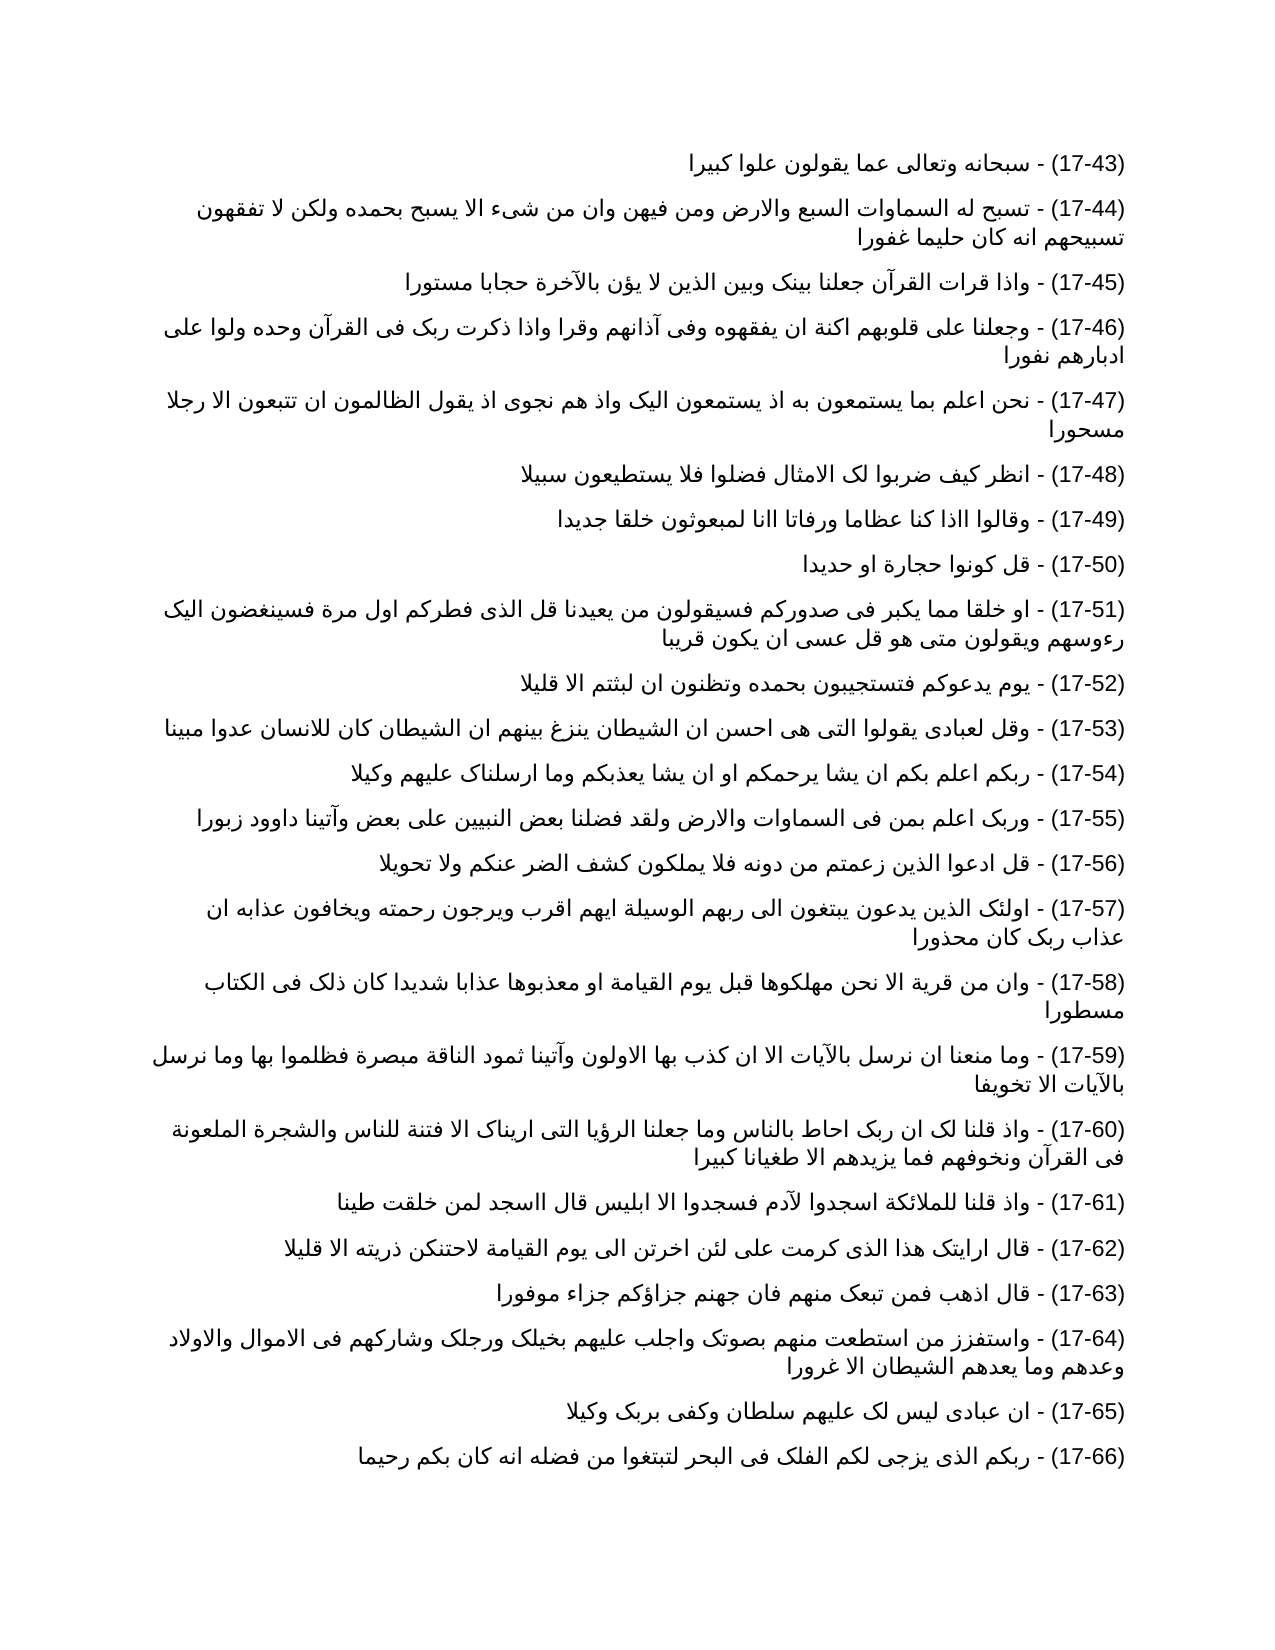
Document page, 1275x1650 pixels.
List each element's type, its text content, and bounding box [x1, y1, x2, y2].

text (17-66) - ربکم الذی یزجی لکم الفلک فی البحر لتبتغوا من فضله انه کان بکم رحیما [150, 1443, 1125, 1470]
text (17-53) - وقل لعبادی یقولوا التی هی احسن ان الشیطان ینزغ بینهم ان الشیطان کان للانسان عدوا مبینا [150, 715, 1125, 741]
text (17-48) - انظر کیف ضربوا لک الامثال فضلوا فلا یستطیعون سبیلا [150, 461, 1125, 487]
text (17-61) - واذ قلنا للملائکة اسجدوا لآدم فسجدوا الا ابلیس قال ااسجد لمن خلقت طینا [150, 1189, 1125, 1216]
text (17-64) - واستفزز من استطعت منهم بصوتک واجلب علیهم بخیلک ورجلک وشارکهم فی الاموال والاولاد وعدهم وما یعدهم الشیطان الا غرورا [150, 1325, 1125, 1379]
text (17-55) - وربک اعلم بمن فی السماوات والارض ولقد فضلنا بعض النبیین علی بعض وآتینا داوود زبورا [150, 805, 1125, 831]
text (17-45) - واذا قرات القرآن جعلنا بینک وبین الذین لا یؤن بالآخرة حجابا مستورا [150, 269, 1125, 295]
text (17-63) - قال اذهب فمن تبعک منهم فان جهنم جزاؤکم جزاء موفورا [150, 1279, 1125, 1306]
text (17-44) - تسبح له السماوات السبع والارض ومن فیهن وان من شیء الا یسبح بحمده ولکن لا تفقهون تسبیحهم انه کان حلیما غفورا [150, 195, 1125, 250]
text (17-65) - ان عبادی لیس لک علیهم سلطان وکفی بربک وکیلا [150, 1398, 1125, 1424]
text (17-47) - نحن اعلم بما یستمعون به اذ یستمعون الیک واذ هم نجوی اذ یقول الظالمون ان تتبعون الا رجلا مسحورا [150, 387, 1125, 442]
text (17-54) - ربکم اعلم بکم ان یشا یرحمکم او ان یشا یعذبکم وما ارسلناک علیهم وکیلا [150, 760, 1125, 786]
text (17-51) - او خلقا مما یکبر فی صدورکم فسیقولون من یعیدنا قل الذی فطرکم اول مرة فسینغضون الیک رءوسهم ویقولون متی هو قل عسی ان یکون قریبا [150, 596, 1125, 651]
text (17-52) - یوم یدعوکم فتستجیبون بحمده وتظنون ان لبثتم الا قلیلا [150, 670, 1125, 696]
text (17-57) - اولئک الذین یدعون یبتغون الی ربهم الوسیلة ایهم اقرب ویرجون رحمته ویخافون عذابه ان عذاب ربک کان محذورا [150, 895, 1125, 950]
text (17-62) - قال ارایتک هذا الذی کرمت علی لئن اخرتن الی یوم القیامة لاحتنکن ذریته الا قلیلا [150, 1234, 1125, 1261]
text (17-59) - وما منعنا ان نرسل بالآیات الا ان کذب بها الاولون وآتینا ثمود الناقة مبصرة فظلموا بها وما نرسل بالآیات الا تخویفا [150, 1042, 1125, 1097]
text (17-50) - قل کونوا حجارة او حدیدا [150, 551, 1125, 577]
text (17-46) - وجعلنا علی قلوبهم اکنة ان یفقهوه وفی آذانهم وقرا واذا ذکرت ربک فی القرآن وحده ولوا علی ادبارهم نفورا [150, 314, 1125, 368]
text (17-56) - قل ادعوا الذین زعمتم من دونه فلا یملکون کشف الضر عنکم ولا تحویلا [150, 850, 1125, 876]
text (17-58) - وان من قریة الا نحن مهلکوها قبل یوم القیامة او معذبوها عذابا شدیدا کان ذلک فی الکتاب مسطورا [150, 969, 1125, 1023]
text (17-60) - واذ قلنا لک ان ربک احاط بالناس وما جعلنا الرؤیا التی اریناک الا فتنة للناس والشجرة الملعونة فی القرآن ونخوفهم فما یزیدهم الا طغیانا کبیرا [150, 1116, 1125, 1171]
text (17-49) - وقالوا ااذا کنا عظاما ورفاتا اانا لمبعوثون خلقا جدیدا [150, 506, 1125, 532]
text (17-43) - سبحانه وتعالی عما یقولون علوا کبیرا [150, 150, 1125, 176]
